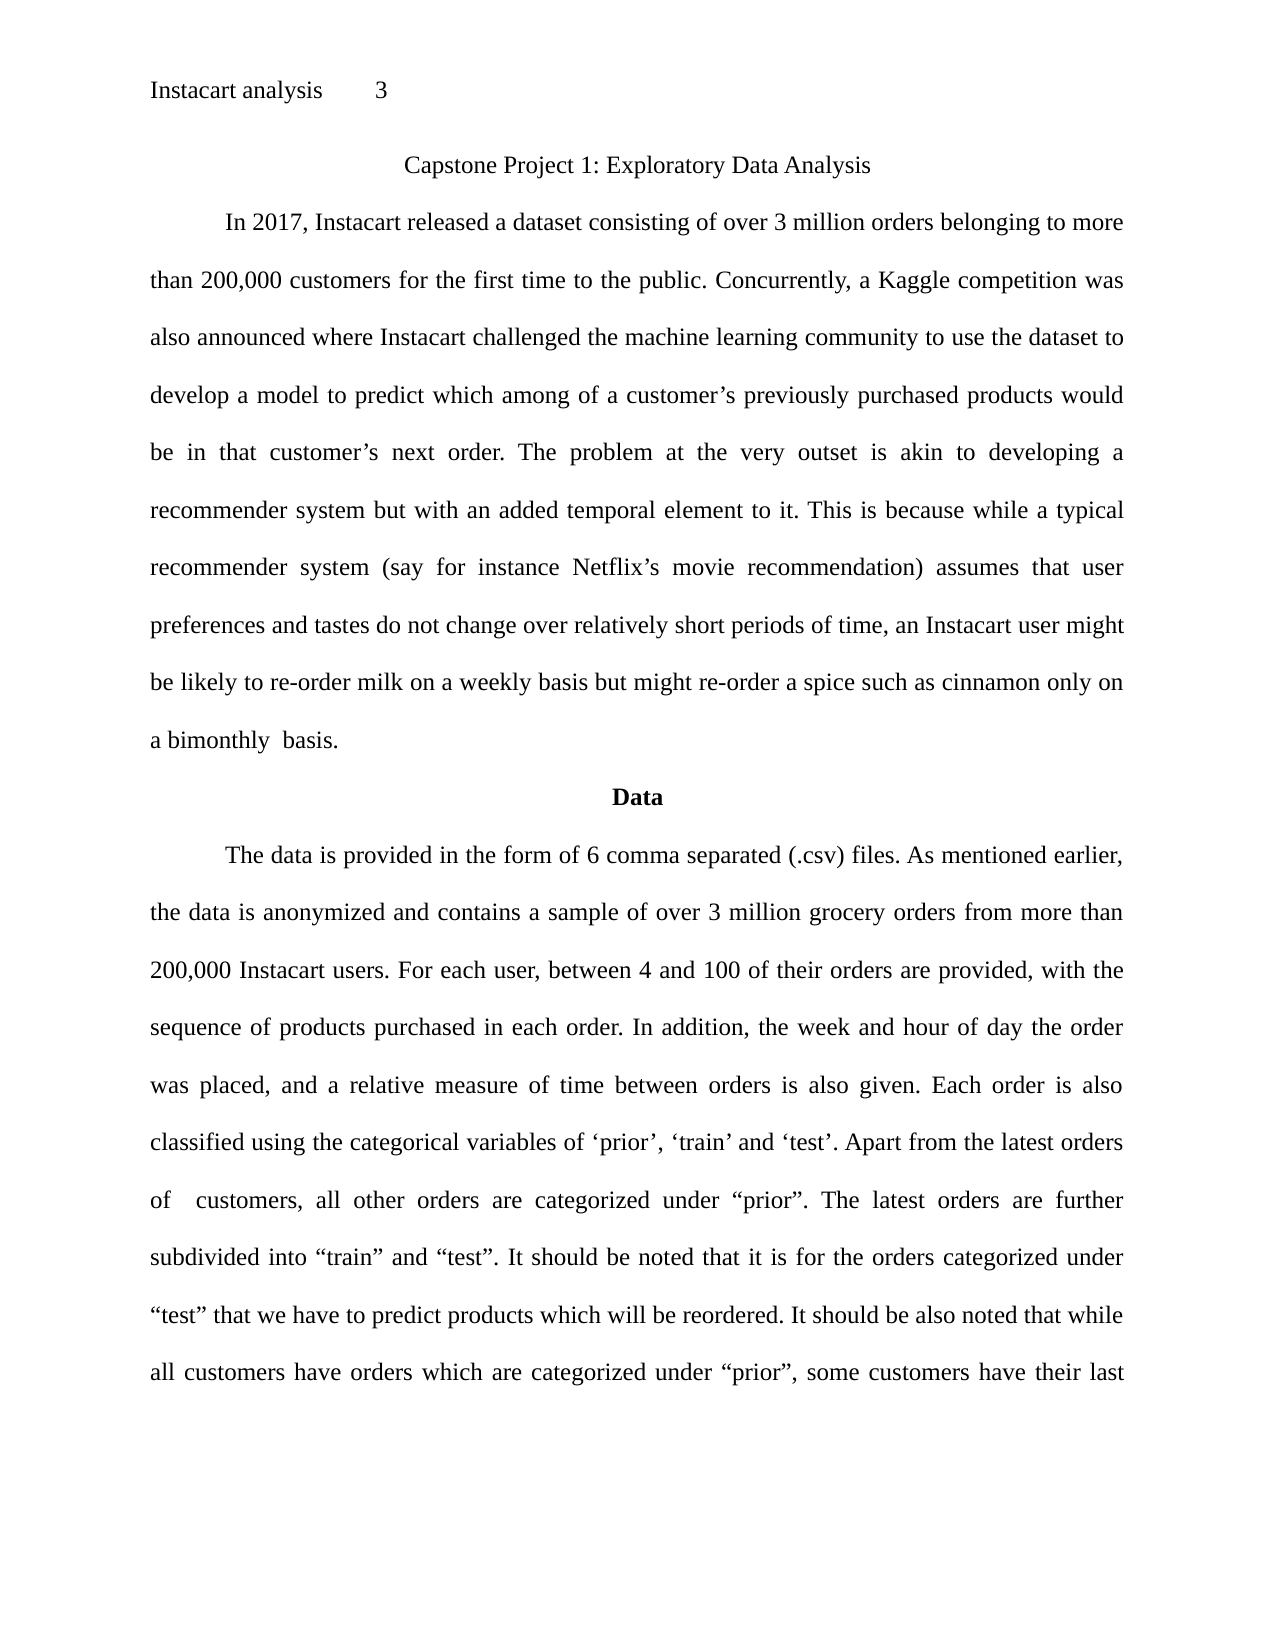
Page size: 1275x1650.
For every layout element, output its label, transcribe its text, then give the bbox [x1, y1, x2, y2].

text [150, 840, 1125, 1386]
subtitle Data [150, 782, 1125, 811]
text In 2017, Instacart released a dataset consisting of over 3 million orders belonging to more than 200,000 customers for the first time to the public. Concurrently, a Kaggle competition was also announced where Instacart challenged the machine learning community to use the dataset to develop a model to predict which among of a customer’s previously purchased products would be in that customer’s next order. The problem at the very outset is akin to developing a recommender system but with an added temporal element to it. This is because while a typical recommender system (say for instance Netflix’s movie recommendation) assumes that user preferences and tastes do not change over relatively short periods of time, an Instacart user might be likely to re-order milk on a weekly basis but might re-order a spice such as cinnamon only on a bimonthly basis. [150, 207, 1125, 754]
